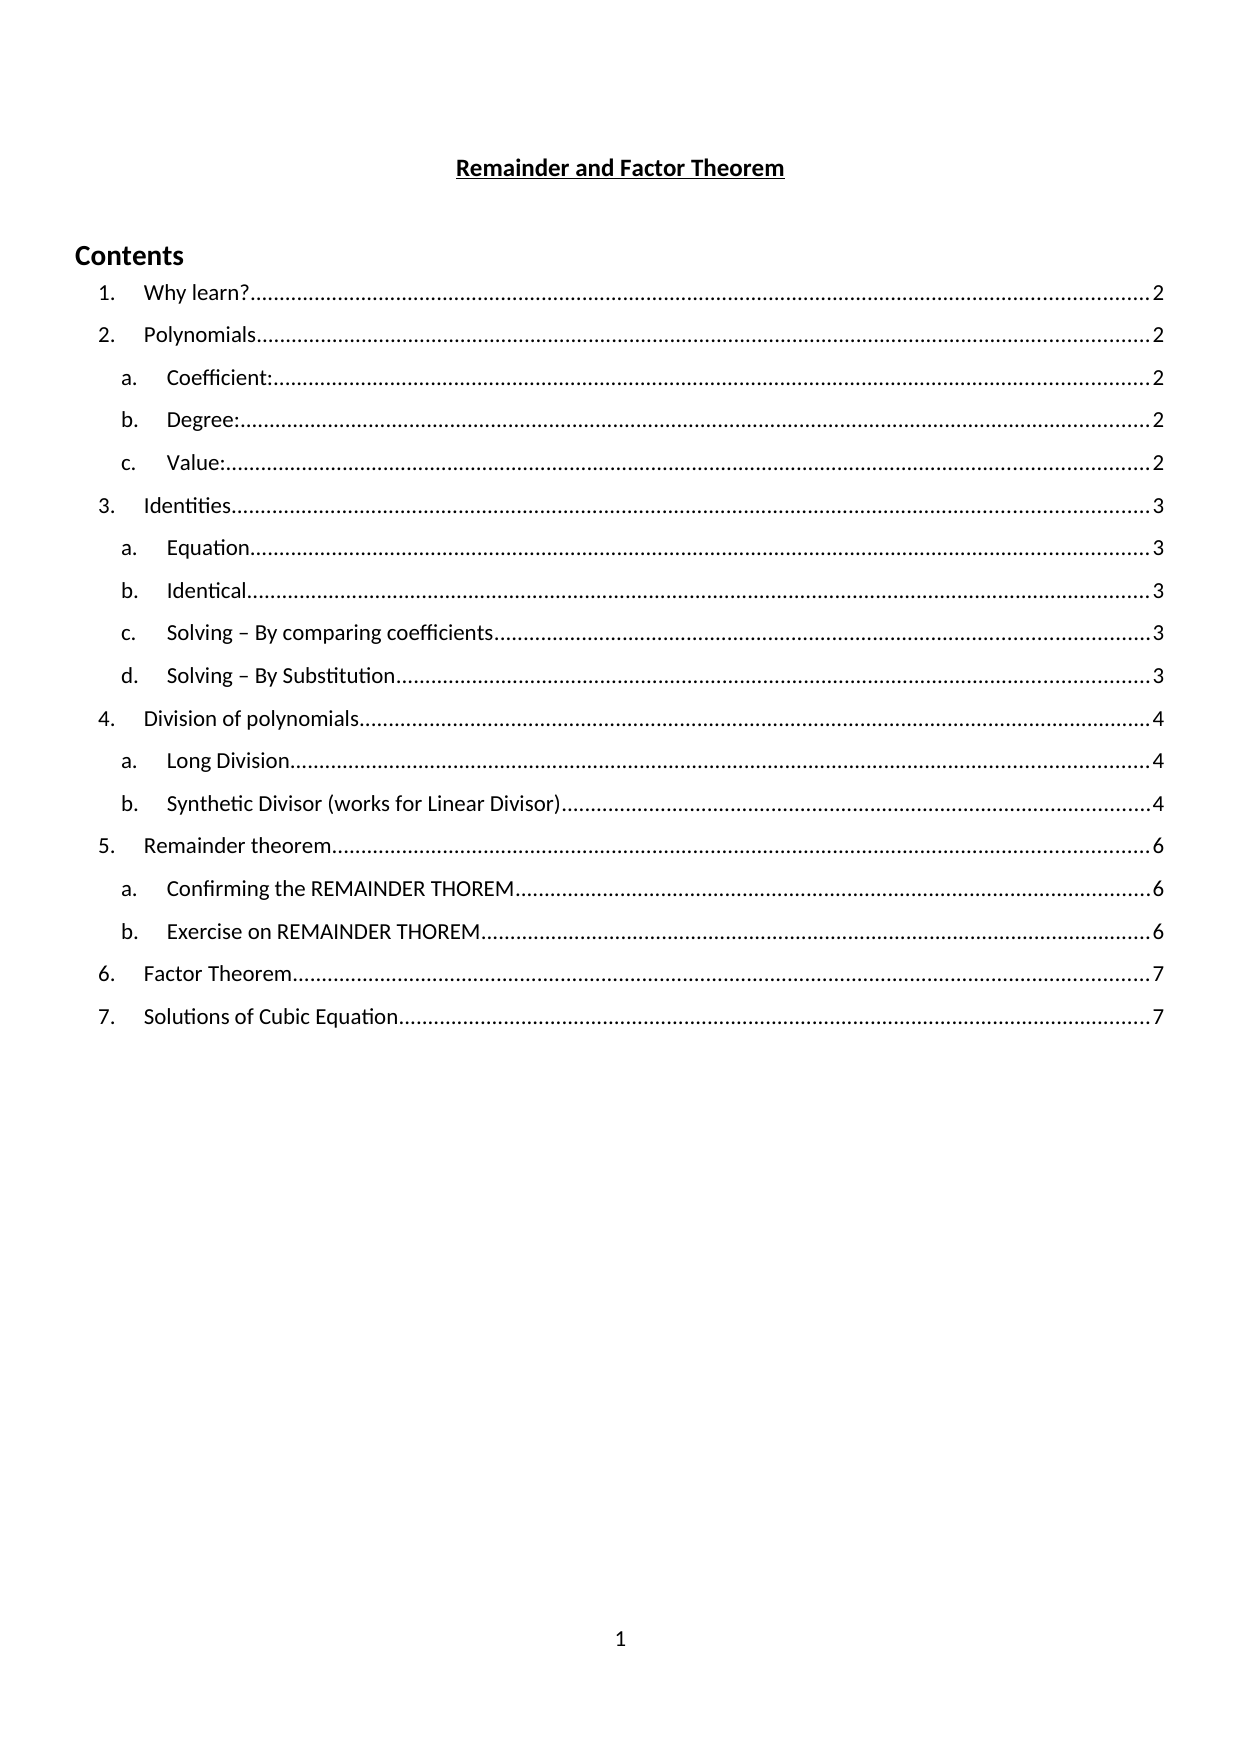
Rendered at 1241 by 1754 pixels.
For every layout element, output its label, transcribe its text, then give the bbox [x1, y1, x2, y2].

subtitle Remainder and Factor Theorem [75, 152, 1165, 182]
